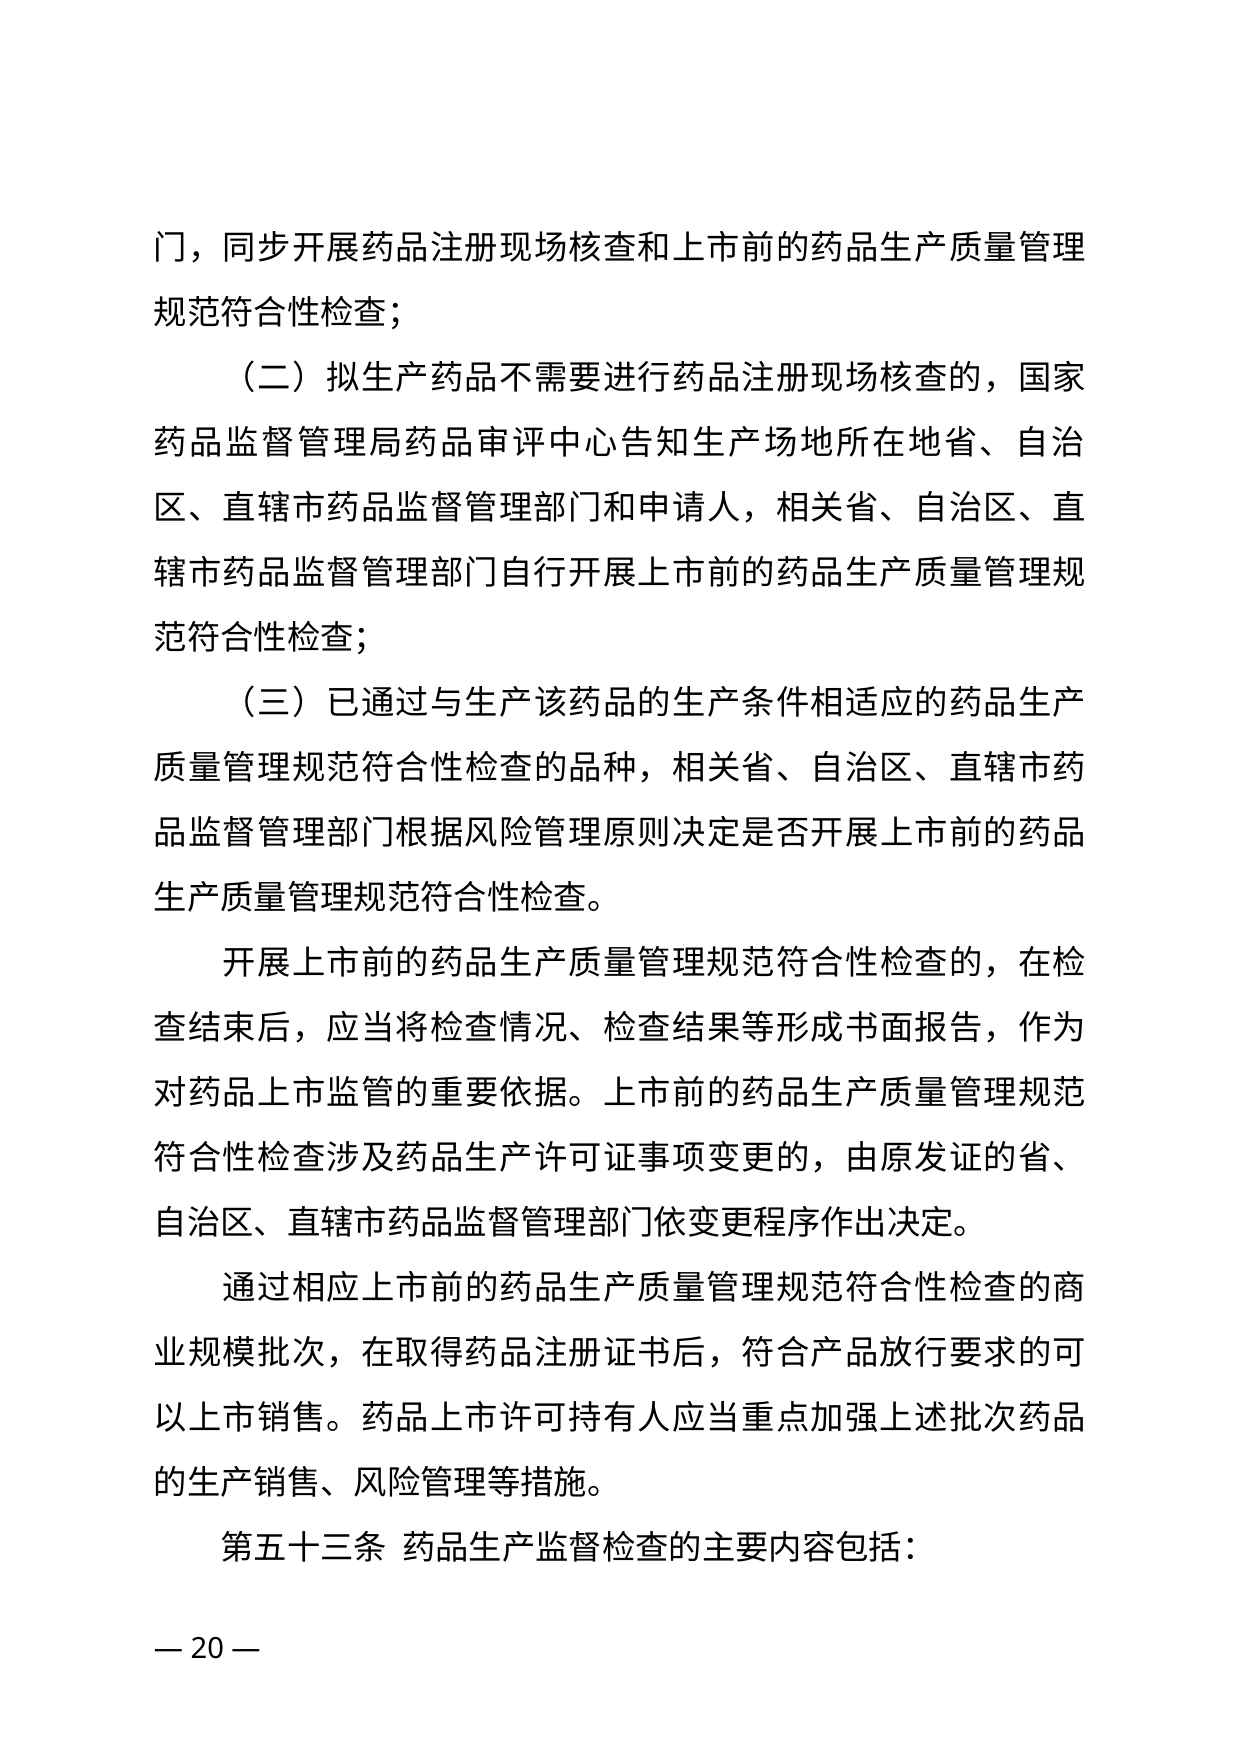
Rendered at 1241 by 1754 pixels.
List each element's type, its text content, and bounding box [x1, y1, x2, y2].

text 开展上市前的药品生产质量管理规范符合性检查的，在检查结束后，应当将检查情况、检查结果等形成书面报告，作为对药品上市监管的重要依据。上市前的药品生产质量管理规范符合性检查涉及药品生产许可证事项变更的，由原发证的省、自治区、直辖市药品监督管理部门依变更程序作出决定。 [153, 927, 1087, 1252]
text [153, 212, 1087, 342]
text （二）拟生产药品不需要进行药品注册现场核查的，国家药品监督管理局药品审评中心告知生产场地所在地省、自治区、直辖市药品监督管理部门和申请人，相关省、自治区、直辖市药品监督管理部门自行开展上市前的药品生产质量管理规范符合性检查； [153, 342, 1087, 667]
text 第五十三条 药品生产监督检查的主要内容包括： [153, 1512, 1087, 1577]
text （三）已通过与生产该药品的生产条件相适应的药品生产质量管理规范符合性检查的品种，相关省、自治区、直辖市药品监督管理部门根据风险管理原则决定是否开展上市前的药品生产质量管理规范符合性检查。 [153, 667, 1087, 927]
text 通过相应上市前的药品生产质量管理规范符合性检查的商业规模批次，在取得药品注册证书后，符合产品放行要求的可以上市销售。药品上市许可持有人应当重点加强上述批次药品的生产销售、风险管理等措施。 [153, 1252, 1087, 1512]
